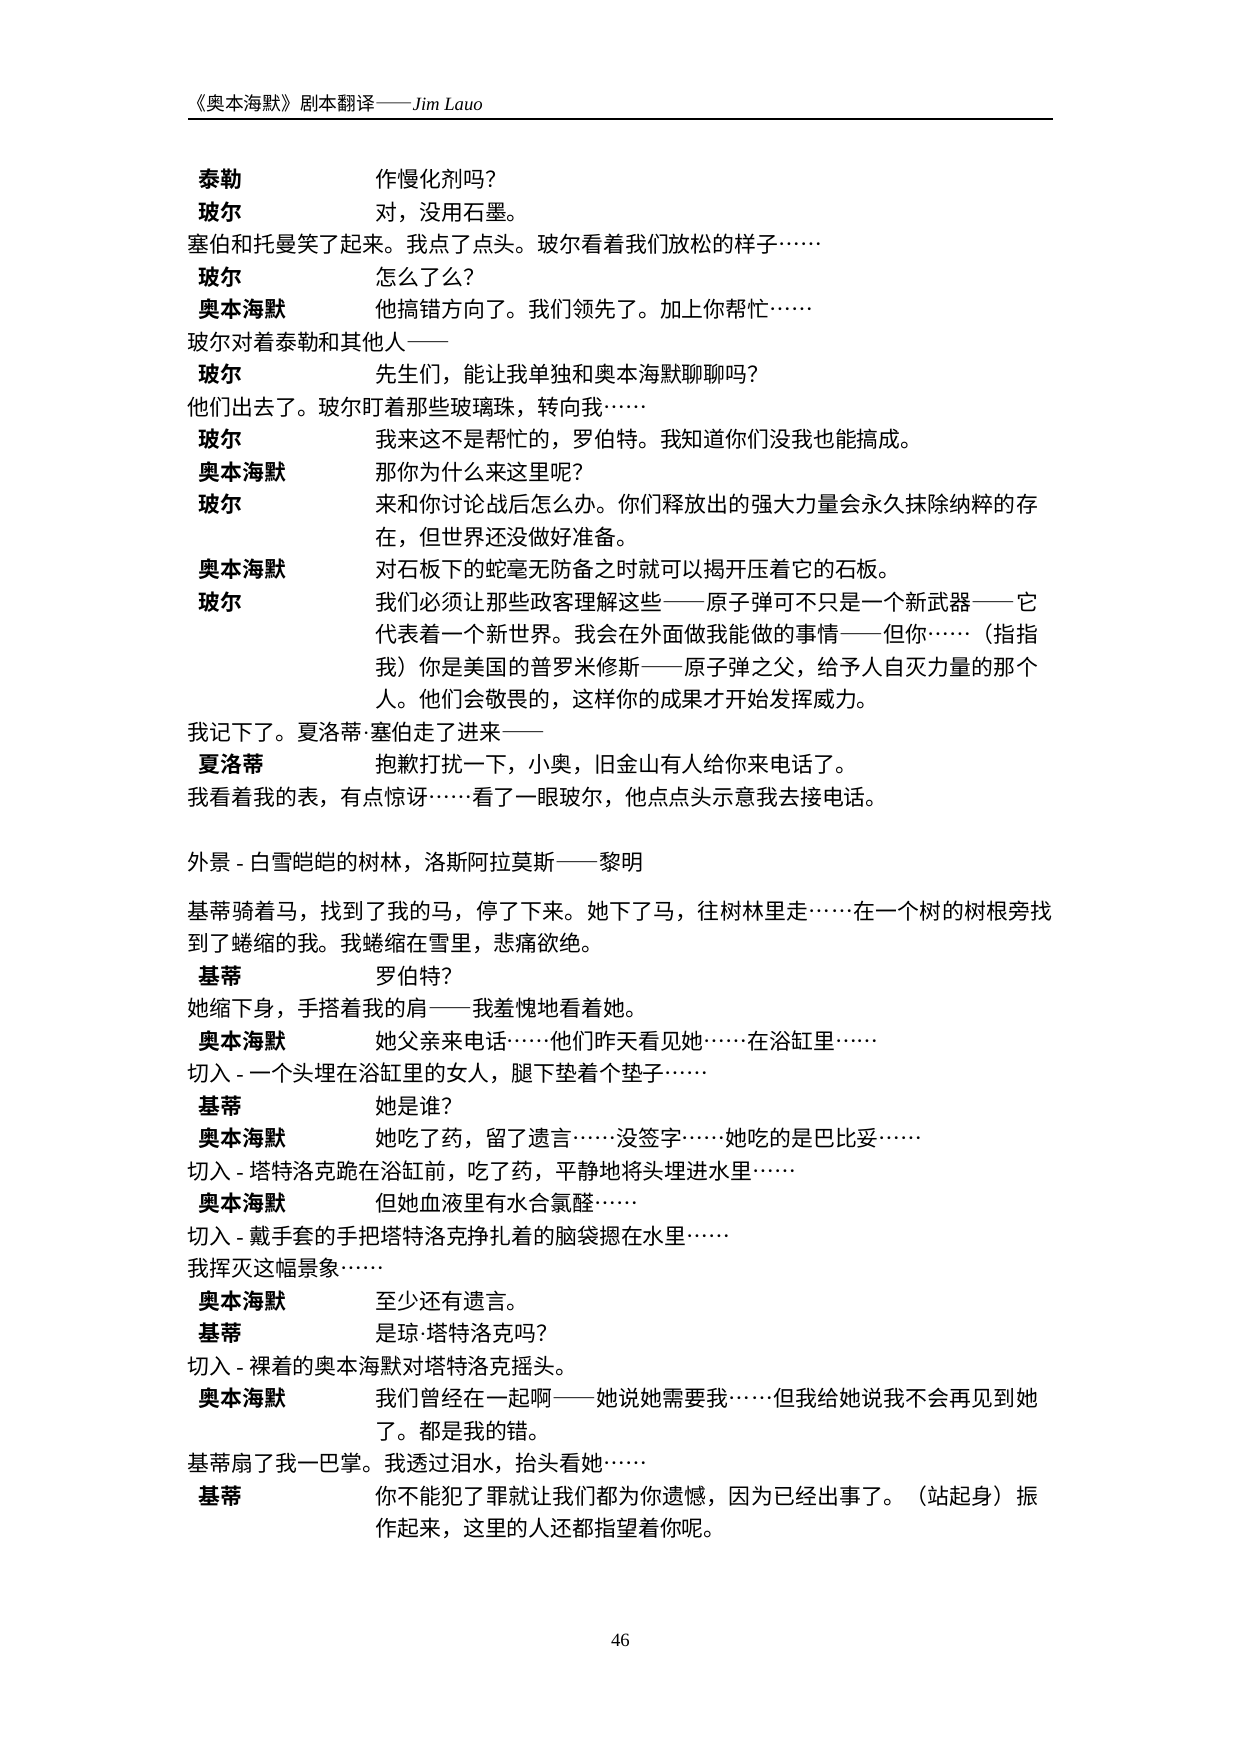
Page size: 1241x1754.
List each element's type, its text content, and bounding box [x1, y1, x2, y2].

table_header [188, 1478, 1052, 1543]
text 切入 - 戴手套的手把塔特洛克挣扎着的脑袋摁在水里…… [187, 1218, 1053, 1251]
text 我看着我的表，有点惊讶……看了一眼玻尔，他点点头示意我去接电话。 [187, 779, 1053, 812]
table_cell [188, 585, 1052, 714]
text 基蒂扇了我一巴掌。我透过泪水，抬头看她…… [187, 1446, 1053, 1478]
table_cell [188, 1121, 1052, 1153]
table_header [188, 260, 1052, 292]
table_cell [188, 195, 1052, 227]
text 基蒂骑着马，找到了我的马，停了下来。她下了马，往树林里走……在一个树的树根旁找到了蜷缩的我。我蜷缩在雪里，悲痛欲绝。 [187, 893, 1053, 958]
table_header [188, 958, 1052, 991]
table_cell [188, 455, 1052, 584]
text 切入 - 塔特洛克跪在浴缸前，吃了药，平静地将头埋进水里…… [187, 1153, 1053, 1186]
text 切入 - 一个头埋在浴缸里的女人，腿下垫着个垫子…… [187, 1056, 1053, 1088]
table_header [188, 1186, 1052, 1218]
text 切入 - 裸着的奥本海默对塔特洛克摇头。 [187, 1348, 1053, 1381]
text 他们出去了。玻尔盯着那些玻璃珠，转向我…… [187, 389, 1053, 422]
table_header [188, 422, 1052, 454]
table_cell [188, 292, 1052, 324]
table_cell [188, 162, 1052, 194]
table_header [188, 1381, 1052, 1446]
text 我挥灭这幅景象…… [187, 1251, 1053, 1283]
text 塞伯和托曼笑了起来。我点了点头。玻尔看着我们放松的样子…… [187, 227, 1053, 259]
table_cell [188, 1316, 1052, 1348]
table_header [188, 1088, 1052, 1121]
text 我记下了。夏洛蒂·塞伯走了进来—— [187, 714, 1053, 747]
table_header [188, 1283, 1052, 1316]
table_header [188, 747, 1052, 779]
text 外景 - 白雪皑皑的树林，洛斯阿拉莫斯——黎明 [187, 844, 1053, 877]
text 她缩下身，手搭着我的肩——我羞愧地看着她。 [187, 991, 1053, 1023]
text 玻尔对着泰勒和其他人—— [187, 324, 1053, 357]
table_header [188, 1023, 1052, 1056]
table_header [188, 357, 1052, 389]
